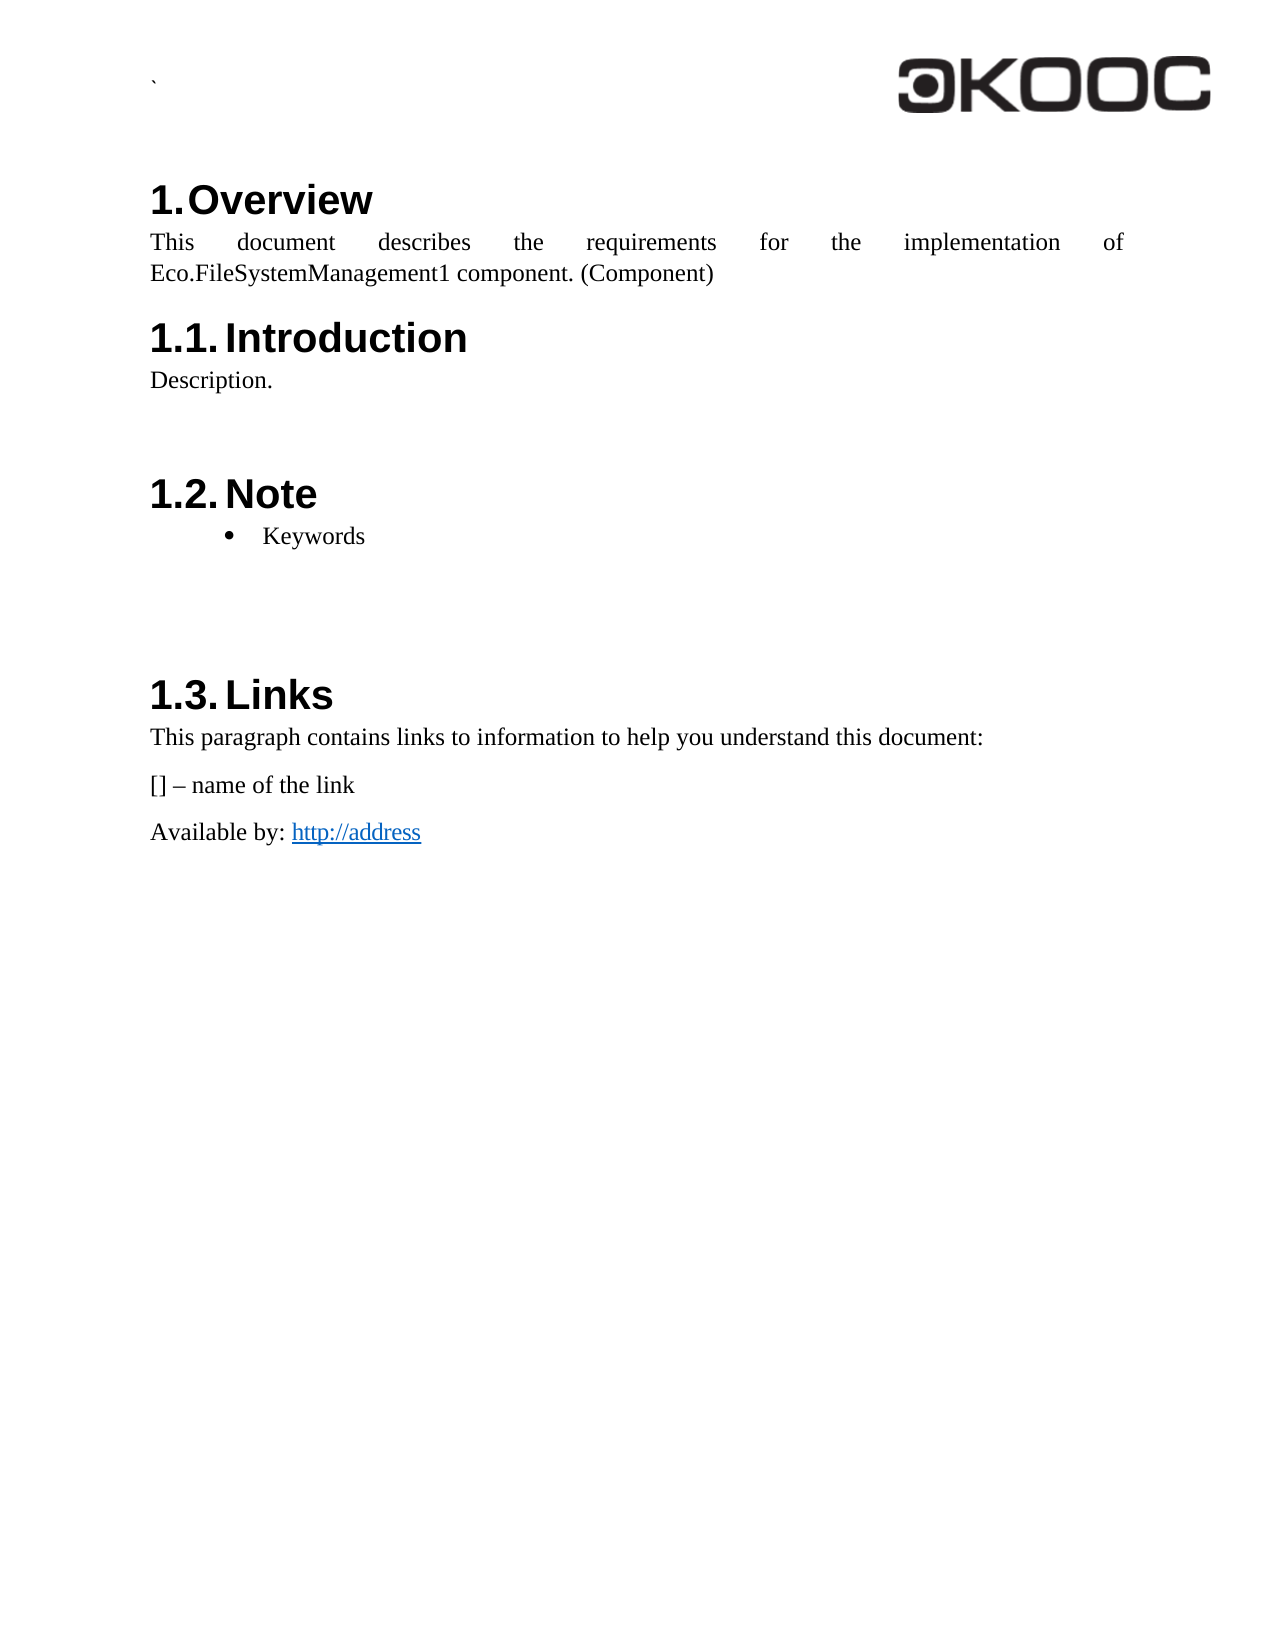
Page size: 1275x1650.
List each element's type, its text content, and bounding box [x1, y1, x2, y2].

list Note [149, 469, 1125, 517]
picture [898, 56, 1211, 113]
list Links [149, 670, 1125, 718]
list Overview [150, 175, 1125, 223]
text Description. [150, 365, 1125, 394]
text [] – name of the link [150, 770, 1125, 798]
text This paragraph contains links to information to help you understand this document: [150, 722, 1125, 751]
text This document describes the requirements for the implementation of Eco.FileSystemManagement1 component. (Component) [150, 227, 1125, 286]
list Keywords [225, 521, 1125, 549]
text Available by: http://address [150, 817, 1125, 846]
list Introduction [149, 314, 1125, 362]
